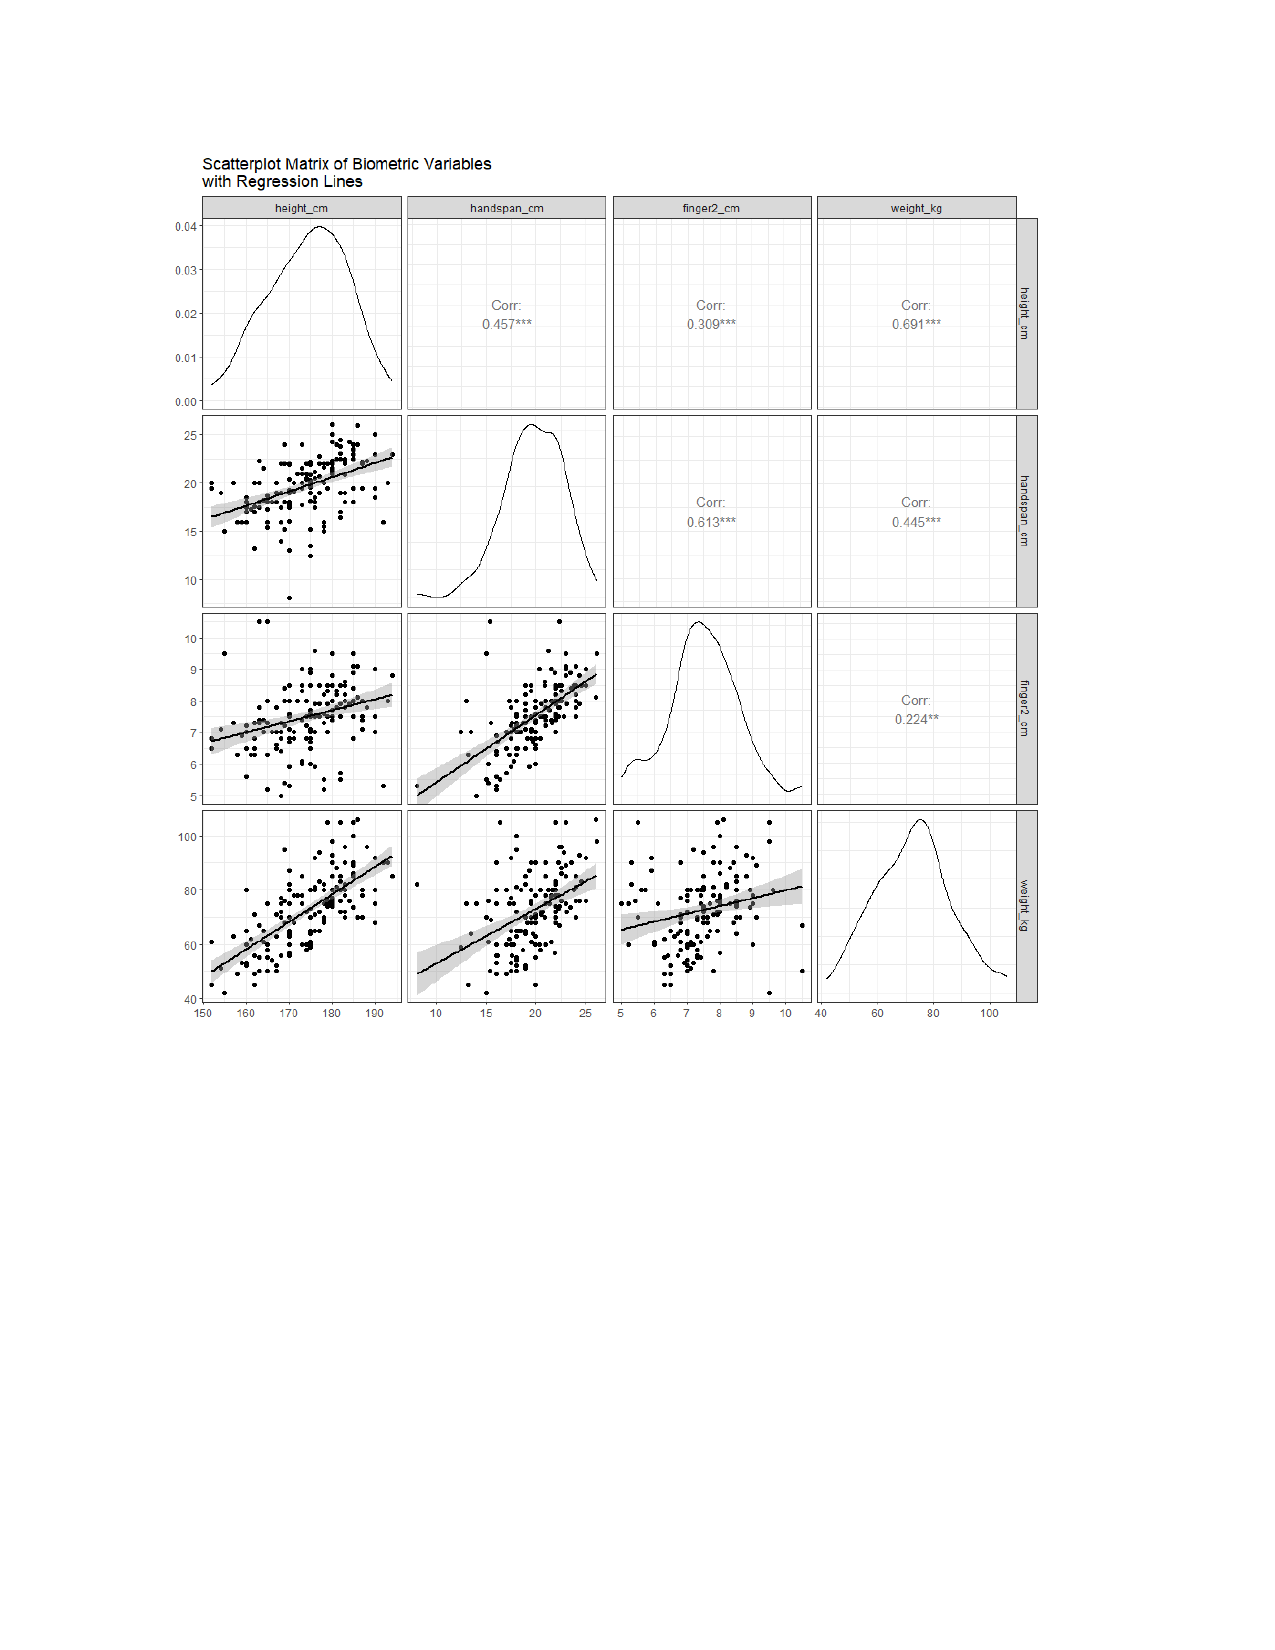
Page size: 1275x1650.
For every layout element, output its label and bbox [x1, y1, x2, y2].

picture [168, 150, 1044, 1025]
